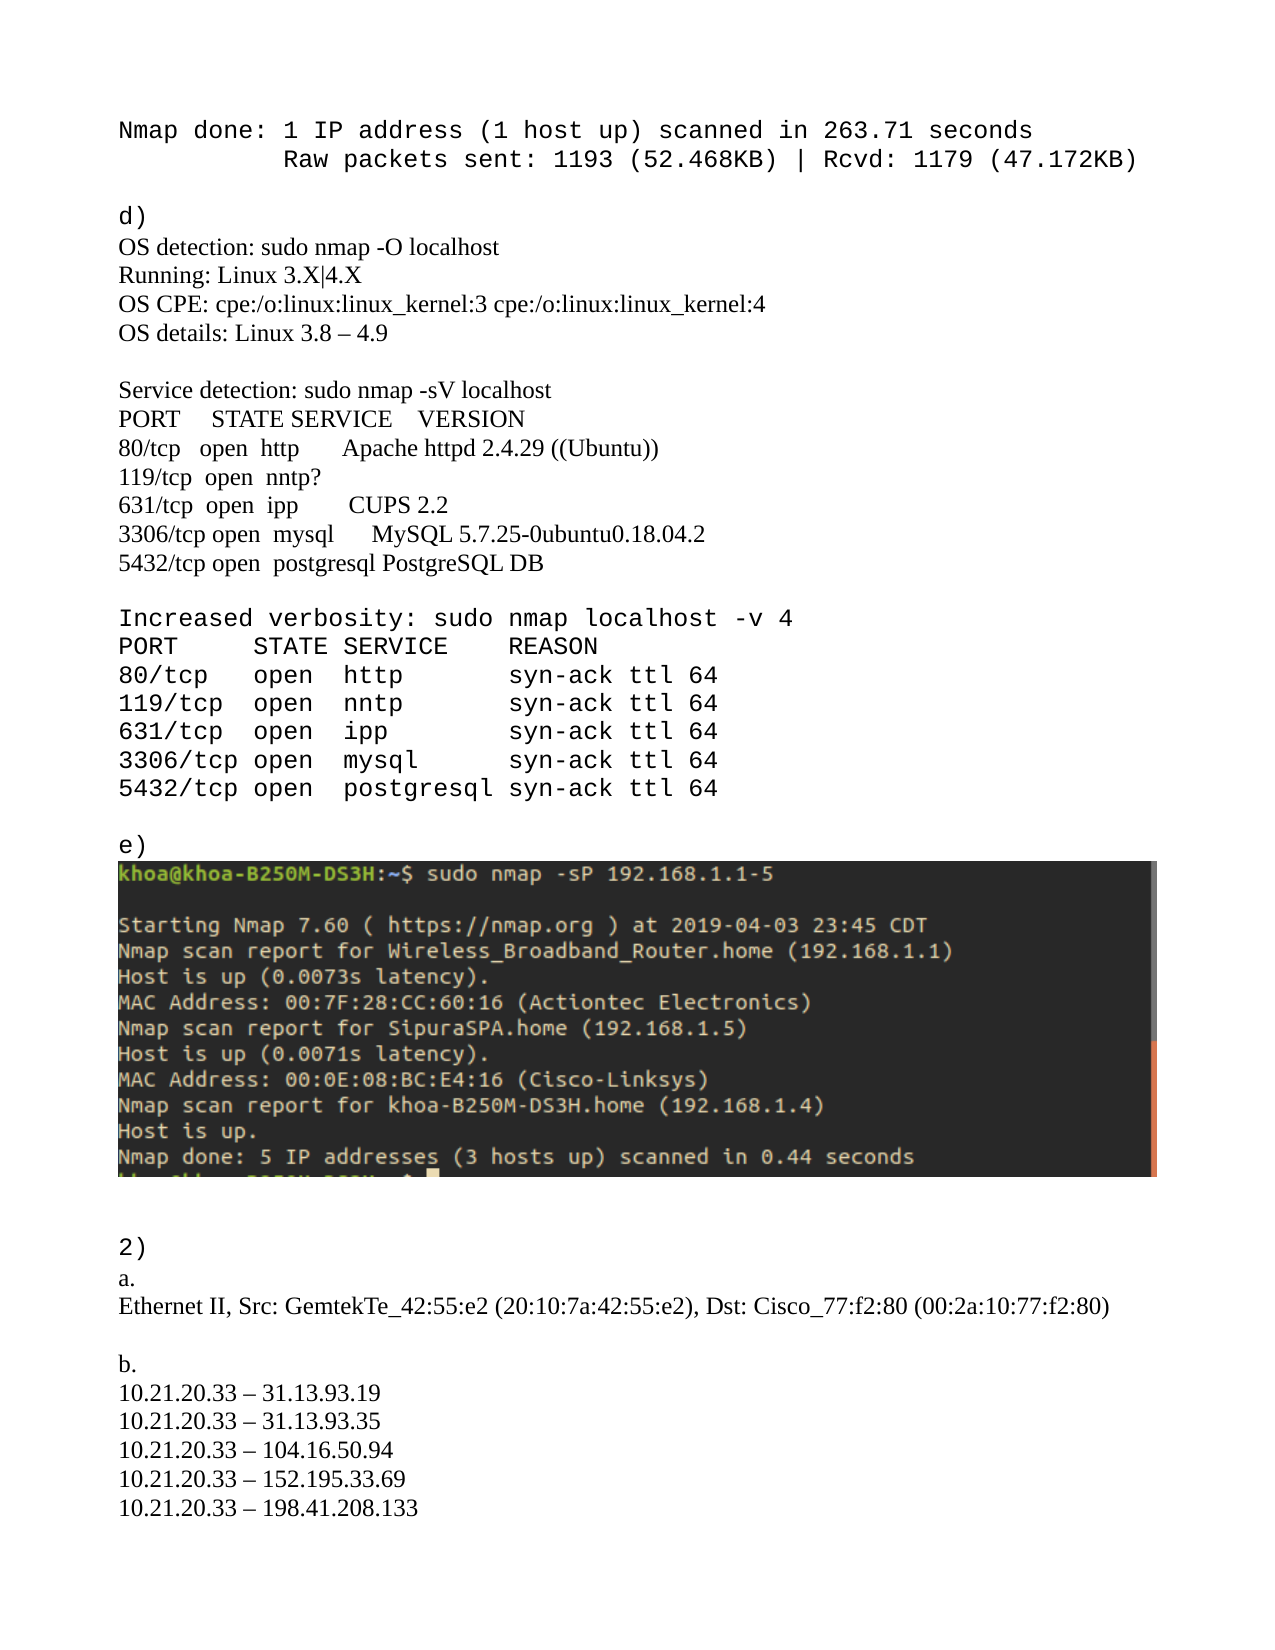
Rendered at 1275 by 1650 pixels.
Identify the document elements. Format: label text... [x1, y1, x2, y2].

text 3306/tcp open mysql syn-ack ttl 64 [118, 747, 1157, 776]
text 80/tcp open http syn-ack ttl 64 [118, 662, 1157, 691]
text 5432/tcp open postgresql syn-ack ttl 64 [118, 776, 1157, 804]
text 10.21.20.33 – 31.13.93.19 [118, 1378, 1157, 1406]
text Increased verbosity: sudo nmap localhost -v 4 [118, 606, 1157, 634]
text 3306/tcp open mysql MySQL 5.7.25-0ubuntu0.18.04.2 [118, 519, 1157, 548]
text Raw packets sent: 1193 (52.468KB) | Rcvd: 1179 (47.172KB) [118, 146, 1157, 175]
text 10.21.20.33 – 152.195.33.69 [118, 1464, 1157, 1493]
text 631/tcp open ipp syn-ack ttl 64 [118, 719, 1157, 747]
picture [118, 861, 1157, 1177]
text d) [118, 203, 1157, 232]
text a. [118, 1263, 1157, 1291]
text OS detection: sudo nmap -O localhost [118, 232, 1157, 261]
text 2) [118, 1234, 1157, 1263]
text 119/tcp open nntp? [118, 462, 1157, 491]
text 10.21.20.33 – 31.13.93.35 [118, 1406, 1157, 1435]
text OS details: Linux 3.8 – 4.9 [118, 318, 1157, 347]
text 10.21.20.33 – 104.16.50.94 [118, 1435, 1157, 1464]
text 631/tcp open ipp CUPS 2.2 [118, 491, 1157, 519]
text Ethernet II, Src: GemtekTe_42:55:e2 (20:10:7a:42:55:e2), Dst: Cisco_77:f2:80 (00:2a:10:77:f2:80) [118, 1291, 1157, 1320]
text PORT STATE SERVICE REASON [118, 634, 1157, 662]
text Nmap done: 1 IP address (1 host up) scanned in 263.71 seconds [118, 118, 1157, 146]
text 119/tcp open nntp syn-ack ttl 64 [118, 691, 1157, 719]
text 5432/tcp open postgresql PostgreSQL DB [118, 548, 1157, 577]
text b. [118, 1349, 1157, 1378]
text Service detection: sudo nmap -sV localhost [118, 376, 1157, 404]
text OS CPE: cpe:/o:linux:linux_kernel:3 cpe:/o:linux:linux_kernel:4 [118, 289, 1157, 318]
text Running: Linux 3.X|4.X [118, 261, 1157, 289]
text PORT STATE SERVICE VERSION [118, 404, 1157, 433]
text 80/tcp open http Apache httpd 2.4.29 ((Ubuntu)) [118, 433, 1157, 462]
text e) [118, 833, 1157, 861]
text 10.21.20.33 – 198.41.208.133 [118, 1493, 1157, 1521]
